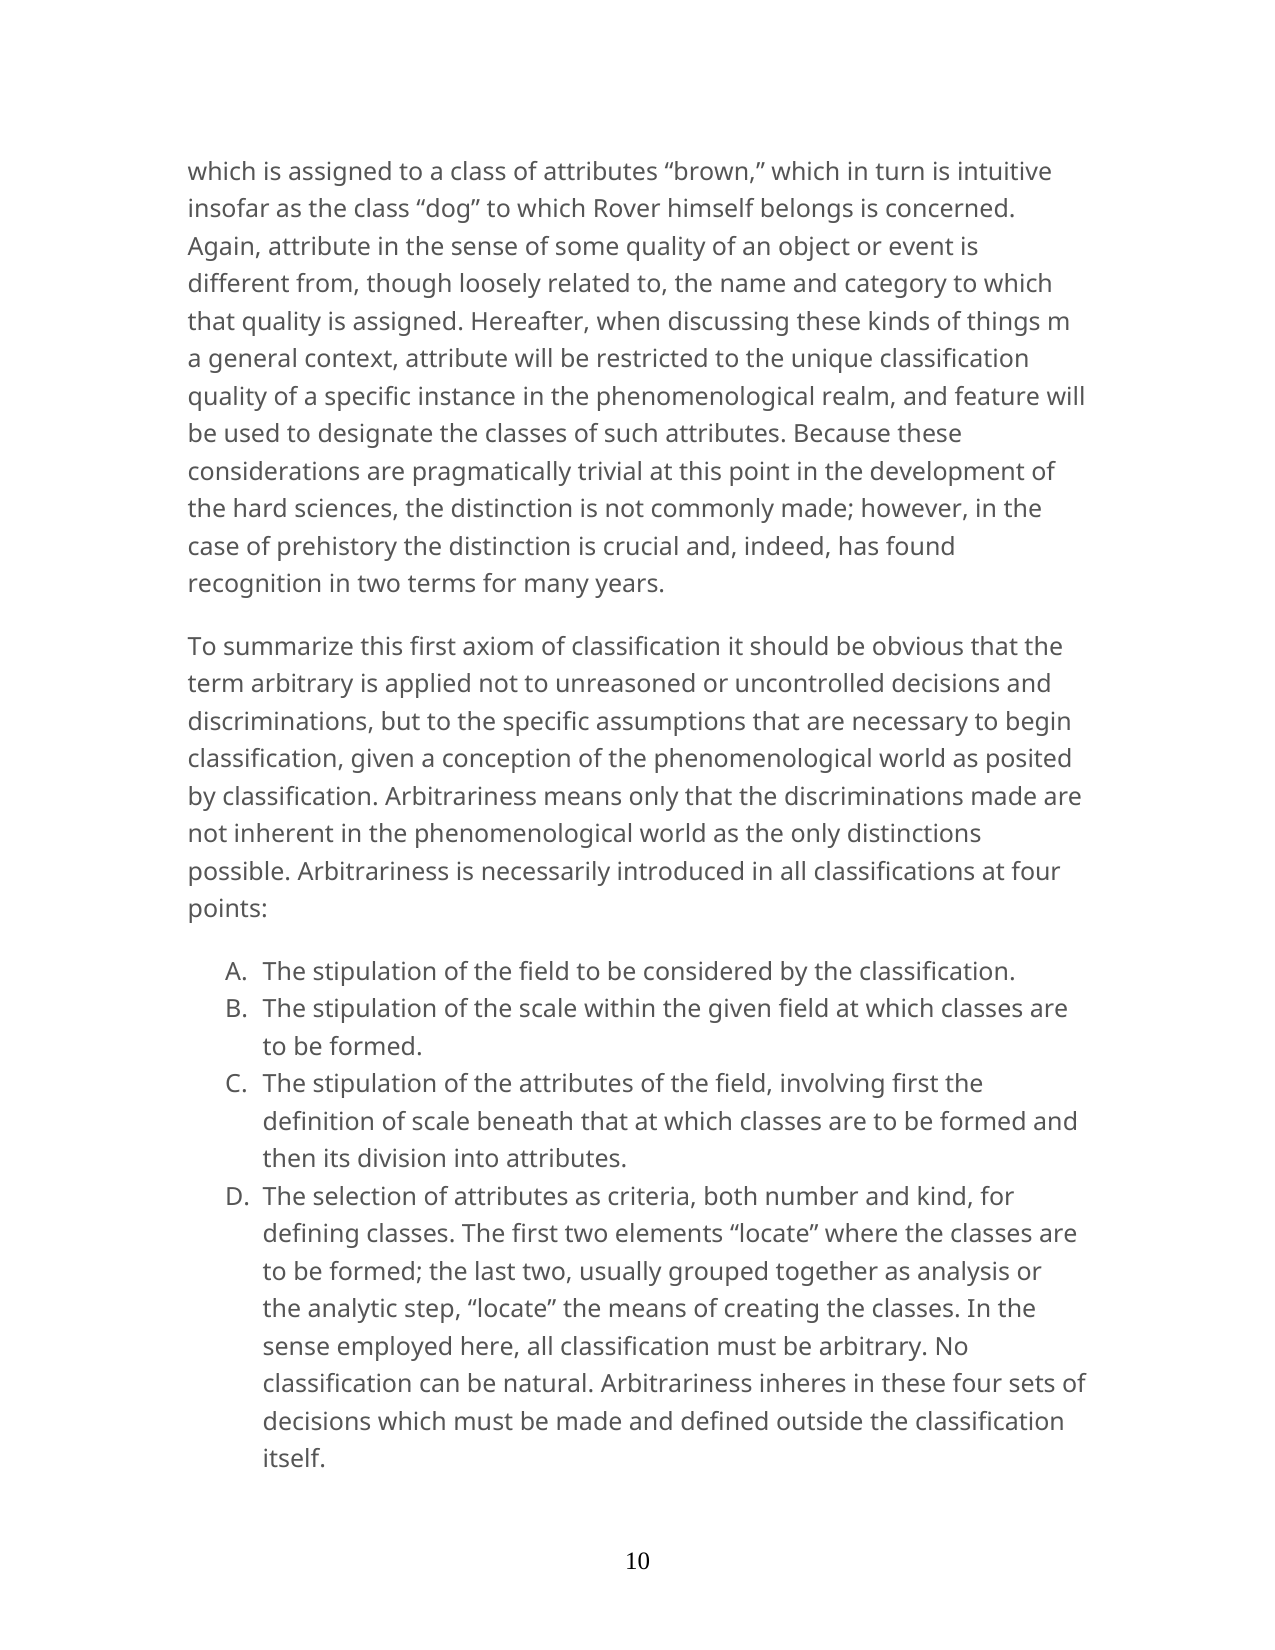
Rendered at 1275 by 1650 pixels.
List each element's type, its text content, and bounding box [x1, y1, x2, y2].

list The stipulation of the field to be considered by the classification. [225, 950, 1087, 987]
list The stipulation of the scale within the given field at which classes are to be formed. [225, 987, 1087, 1062]
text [187, 150, 1087, 600]
list The selection of attributes as criteria, both number and kind, for defining classes. The first two elements “locate” where the classes are to be formed; the last two, usually grouped together as analysis or the analytic step, “locate” the means of creating the classes. In the sense employed here, all classification must be arbitrary. No classification can be natural. Arbitrariness inheres in these four sets of decisions which must be made and defined outside the classification itself. [225, 1175, 1087, 1475]
list The stipulation of the attributes of the field, involving first the definition of scale beneath that at which classes are to be formed and then its division into attributes. [225, 1062, 1087, 1175]
text To summarize this first axiom of classification it should be obvious that the term arbitrary is applied not to unreasoned or uncontrolled decisions and discriminations, but to the specific assumptions that are necessary to begin classification, given a conception of the phenomenological world as posited by classification. Arbitrariness means only that the discriminations made are not inherent in the phenomenological world as the only distinctions possible. Arbitrariness is necessarily introduced in all classifications at four points: [187, 625, 1087, 925]
